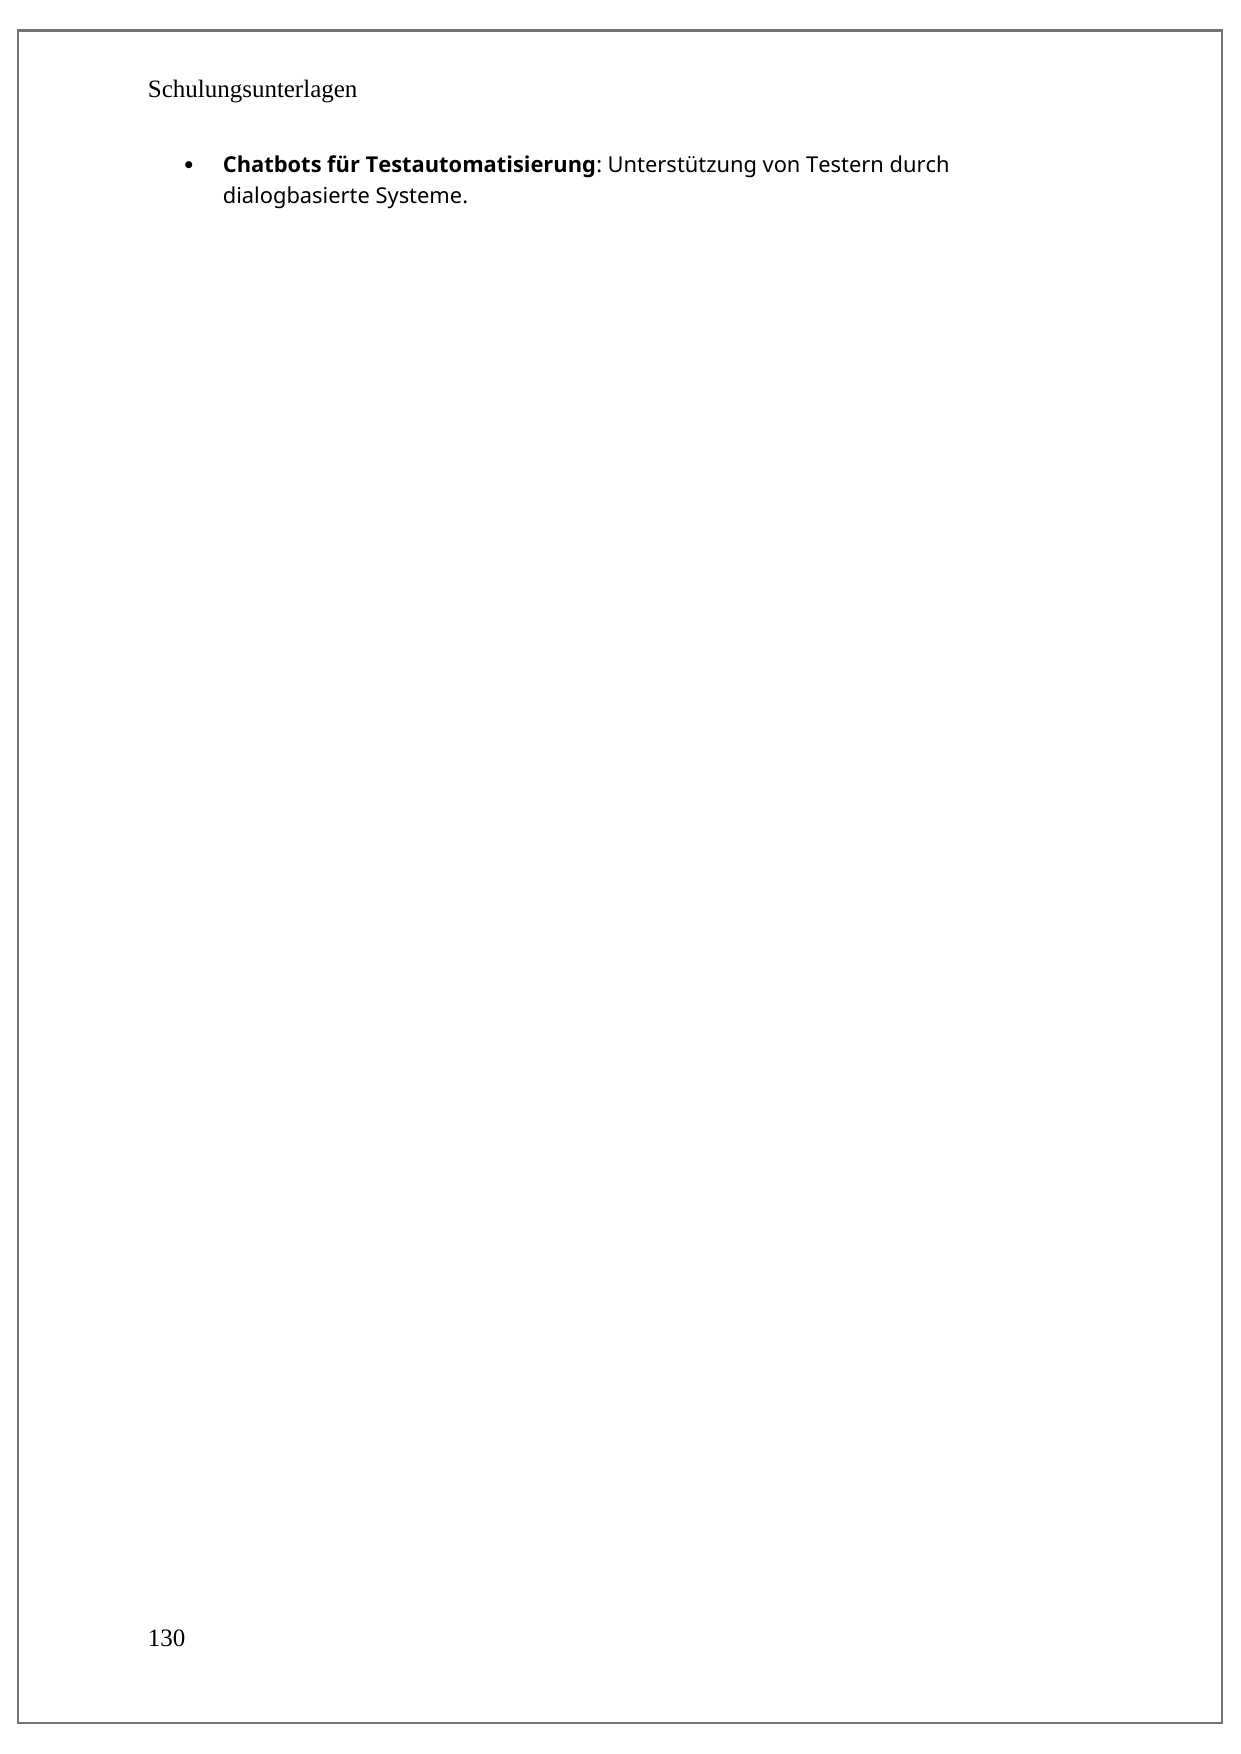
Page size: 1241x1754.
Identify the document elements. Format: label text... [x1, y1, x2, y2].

list Chatbots für Testautomatisierung: Unterstützung von Testern durch dialogbasierte Systeme. [185, 148, 1093, 210]
